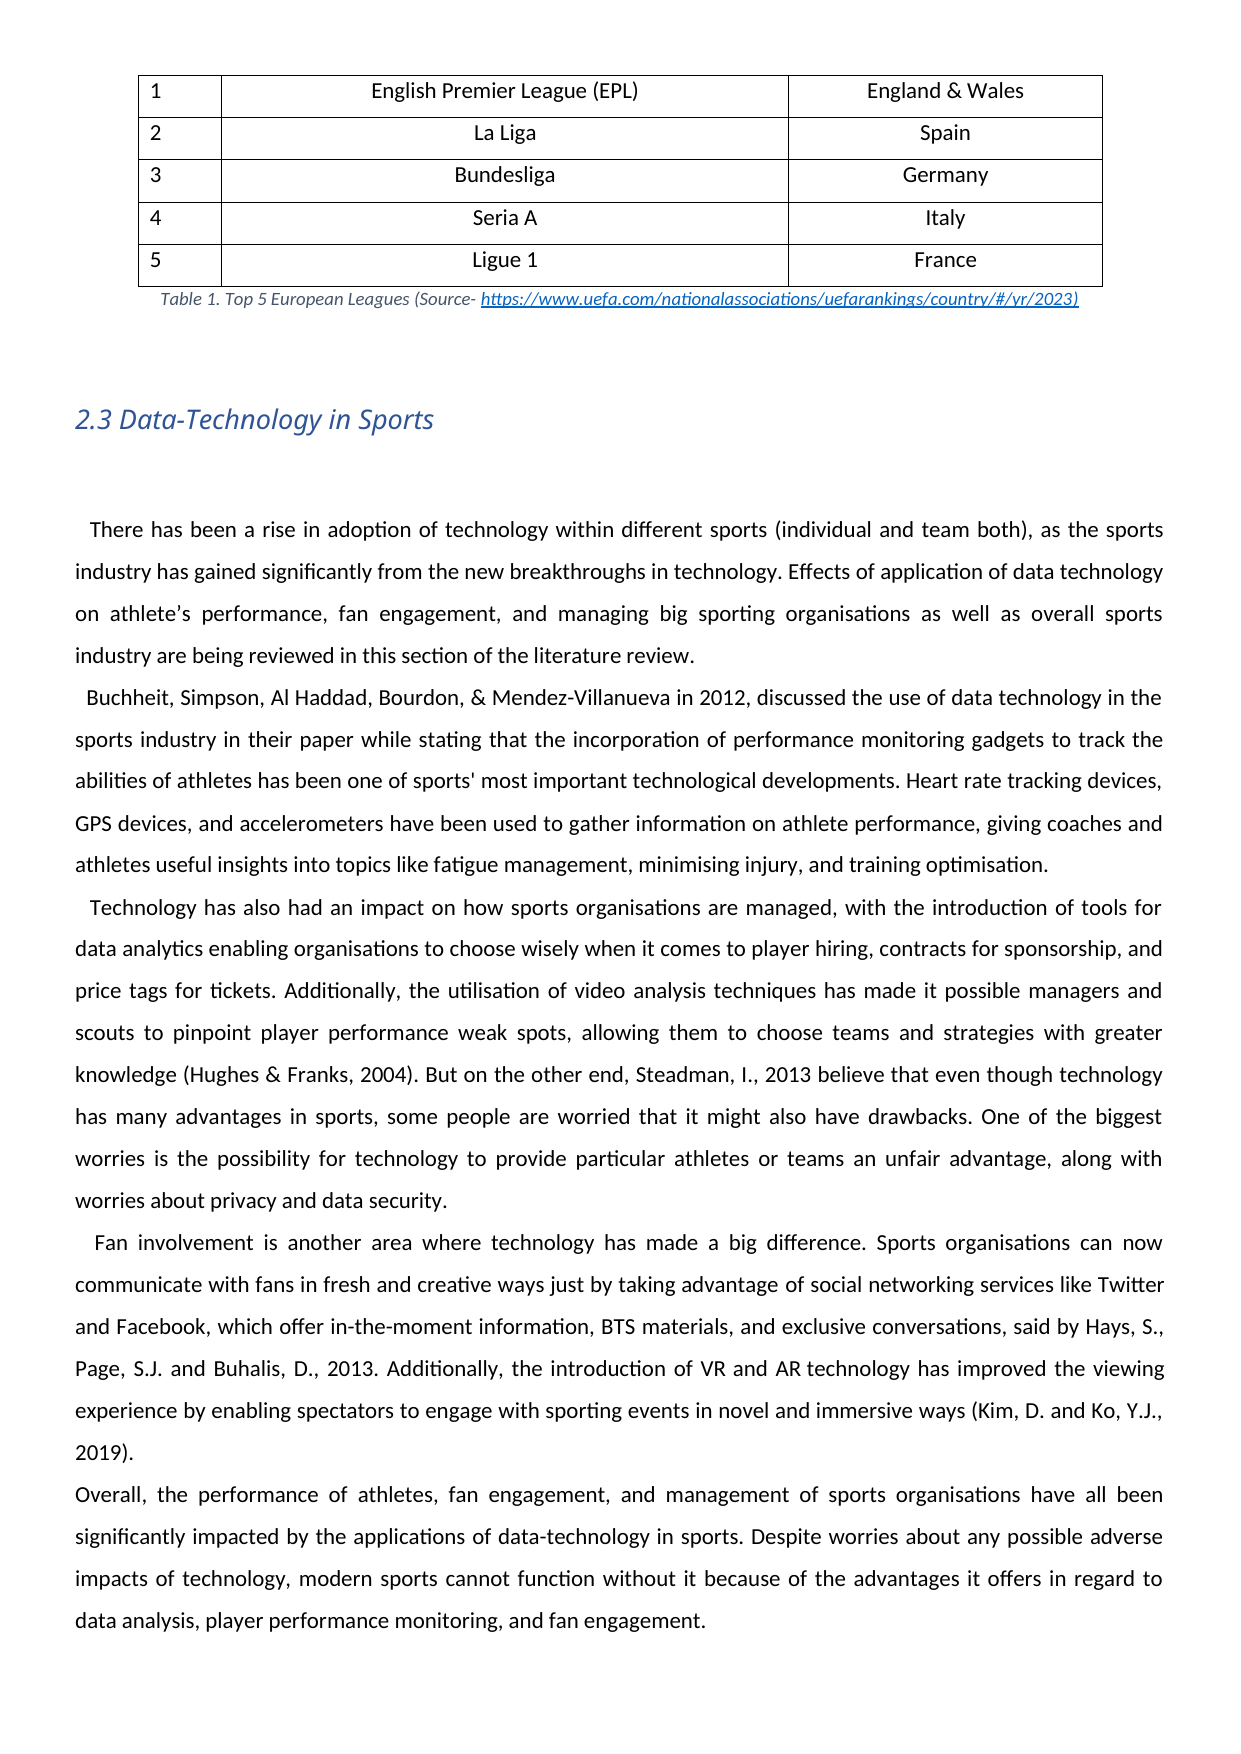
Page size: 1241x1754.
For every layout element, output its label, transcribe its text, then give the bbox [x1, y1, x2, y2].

table_cell 5 [139, 245, 221, 286]
text Table 1. Top 5 European Leagues (Source- https://www.uefa.com/nationalassociations/uefarankings/country/#/yr/2023) [75, 287, 1165, 310]
text There has been a rise in adoption of technology within different sports (individual and team both), as the sports industry has gained significantly from the new breakthroughs in technology. Effects of application of data technology on athlete’s performance, fan engagement, and managing big sporting organisations as well as overall sports industry are being reviewed in this section of the literature review. [75, 515, 1165, 669]
text Fan involvement is another area where technology has made a big difference. Sports organisations can now communicate with fans in fresh and creative ways just by taking advantage of social networking services like Twitter and Facebook, which offer in-the-moment information, BTS materials, and exclusive conversations, said by Hays, S., Page, S.J. and Buhalis, D., 2013. Additionally, the introduction of VR and AR technology has improved the viewing experience by enabling spectators to engage with sporting events in novel and immersive ways (Kim, D. and Ko, Y.J., 2019). [75, 1228, 1165, 1466]
table_cell Ligue 1 [222, 245, 788, 286]
table_cell France [789, 245, 1102, 286]
table_cell English Premier League (EPL) [222, 76, 788, 117]
subtitle 2.3 Data-Technology in Sports [75, 401, 1165, 438]
table_cell Bundesliga [222, 160, 788, 202]
table_cell 3 [139, 160, 221, 202]
table_cell Seria A [222, 203, 788, 244]
text Buchheit, Simpson, Al Haddad, Bourdon, & Mendez-Villanueva in 2012, discussed the use of data technology in the sports industry in their paper while stating that the incorporation of performance monitoring gadgets to track the abilities of athletes has been one of sports' most important technological developments. Heart rate tracking devices, GPS devices, and accelerometers have been used to gather information on athlete performance, giving coaches and athletes useful insights into topics like fatigue management, minimising injury, and training optimisation. [75, 683, 1165, 879]
table_cell Spain [789, 118, 1102, 159]
text Technology has also had an impact on how sports organisations are managed, with the introduction of tools for data analytics enabling organisations to choose wisely when it comes to player hiring, contracts for sponsorship, and price tags for tickets. Additionally, the utilisation of video analysis techniques has made it possible managers and scouts to pinpoint player performance weak spots, allowing them to choose teams and strategies with greater knowledge (Hughes & Franks, 2004). But on the other end, Steadman, I., 2013 believe that even though technology has many advantages in sports, some people are worried that it might also have drawbacks. One of the biggest worries is the possibility for technology to provide particular athletes or teams an unfair advantage, along with worries about privacy and data security. [75, 893, 1165, 1214]
table_cell Italy [789, 203, 1102, 244]
table_cell La Liga [222, 118, 788, 159]
table_cell 2 [139, 118, 221, 159]
table_cell Germany [789, 160, 1102, 202]
text Overall, the performance of athletes, fan engagement, and management of sports organisations have all been significantly impacted by the applications of data-technology in sports. Despite worries about any possible adverse impacts of technology, modern sports cannot function without it because of the advantages it offers in regard to data analysis, player performance monitoring, and fan engagement. [75, 1480, 1165, 1634]
table_cell England & Wales [789, 76, 1102, 117]
table_cell 1 [139, 76, 221, 117]
table_cell 4 [139, 203, 221, 244]
